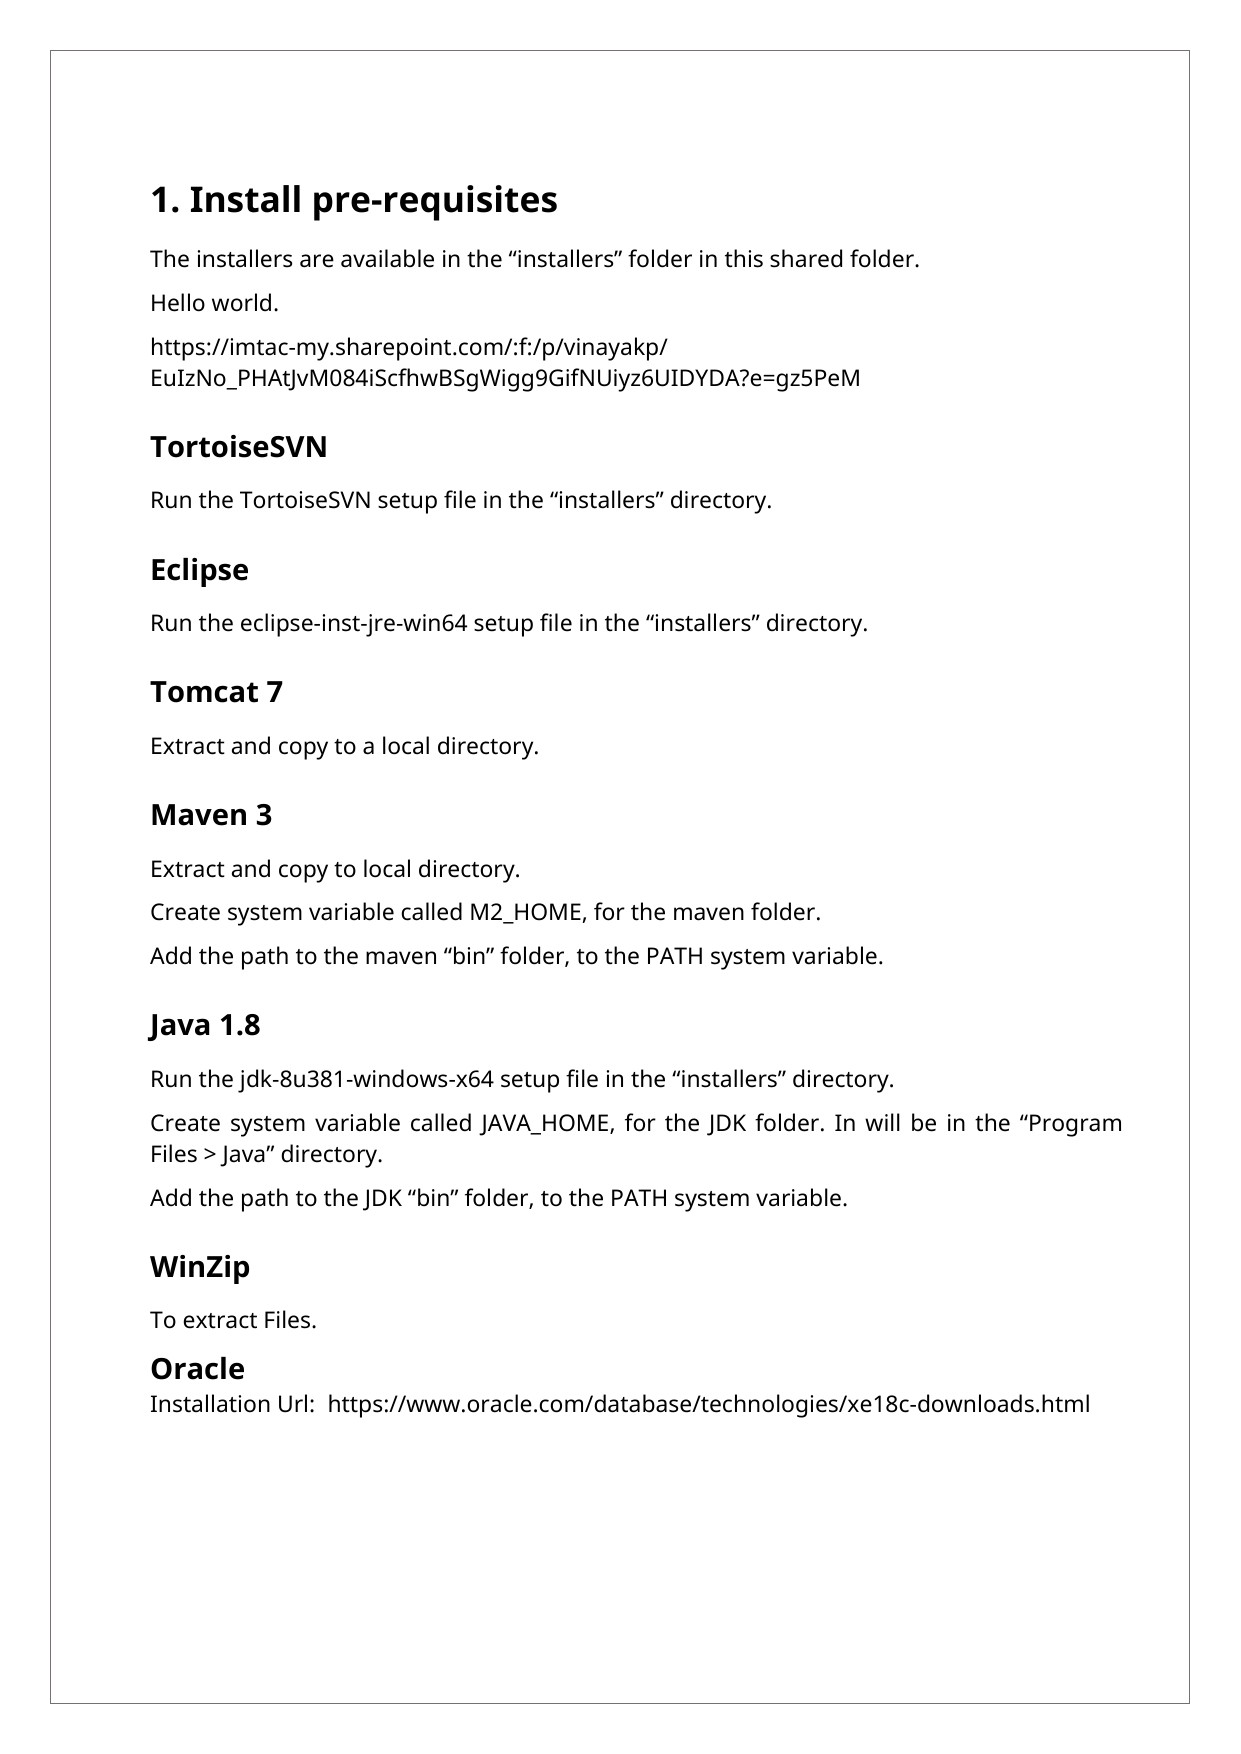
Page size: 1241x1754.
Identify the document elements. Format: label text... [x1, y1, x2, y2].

text Create system variable called M2_HOME, for the maven folder. [150, 896, 1125, 927]
text Oracle Installation Url: https://www.oracle.com/database/technologies/xe18c-downloads.html [150, 1348, 1125, 1419]
text Run the jdk-8u381-windows-x64 setup file in the “installers” directory. [150, 1063, 1125, 1094]
text Add the path to the maven “bin” folder, to the PATH system variable. [150, 940, 1125, 971]
subtitle Maven 3 [150, 794, 1125, 834]
text Hello world. [150, 287, 1125, 318]
subtitle Eclipse [150, 549, 1125, 589]
subtitle TortoiseSVN [150, 426, 1125, 466]
text https://imtac-my.sharepoint.com/:f:/p/vinayakp/EuIzNo_PHAtJvM084iScfhwBSgWigg9GifNUiyz6UIDYDA?e=gz5PeM [150, 330, 1125, 393]
subtitle Tomcat 7 [150, 672, 1125, 711]
subtitle WinZip [150, 1246, 1125, 1286]
text Run the eclipse-inst-jre-win64 setup file in the “installers” directory. [150, 607, 1125, 638]
text Run the TortoiseSVN setup file in the “installers” directory. [150, 484, 1125, 516]
text Add the path to the JDK “bin” folder, to the PATH system variable. [150, 1181, 1125, 1213]
text The installers are available in the “installers” folder in this shared folder. [150, 243, 1125, 274]
text To extract Files. [150, 1304, 1125, 1335]
text Extract and copy to local directory. [150, 852, 1125, 884]
text Create system variable called JAVA_HOME, for the JDK folder. In will be in the “Program Files > Java” directory. [150, 1106, 1125, 1169]
subtitle 1. Install pre-requisites [150, 175, 1125, 223]
text Extract and copy to a local directory. [150, 730, 1125, 761]
subtitle Java 1.8 [150, 1004, 1125, 1044]
